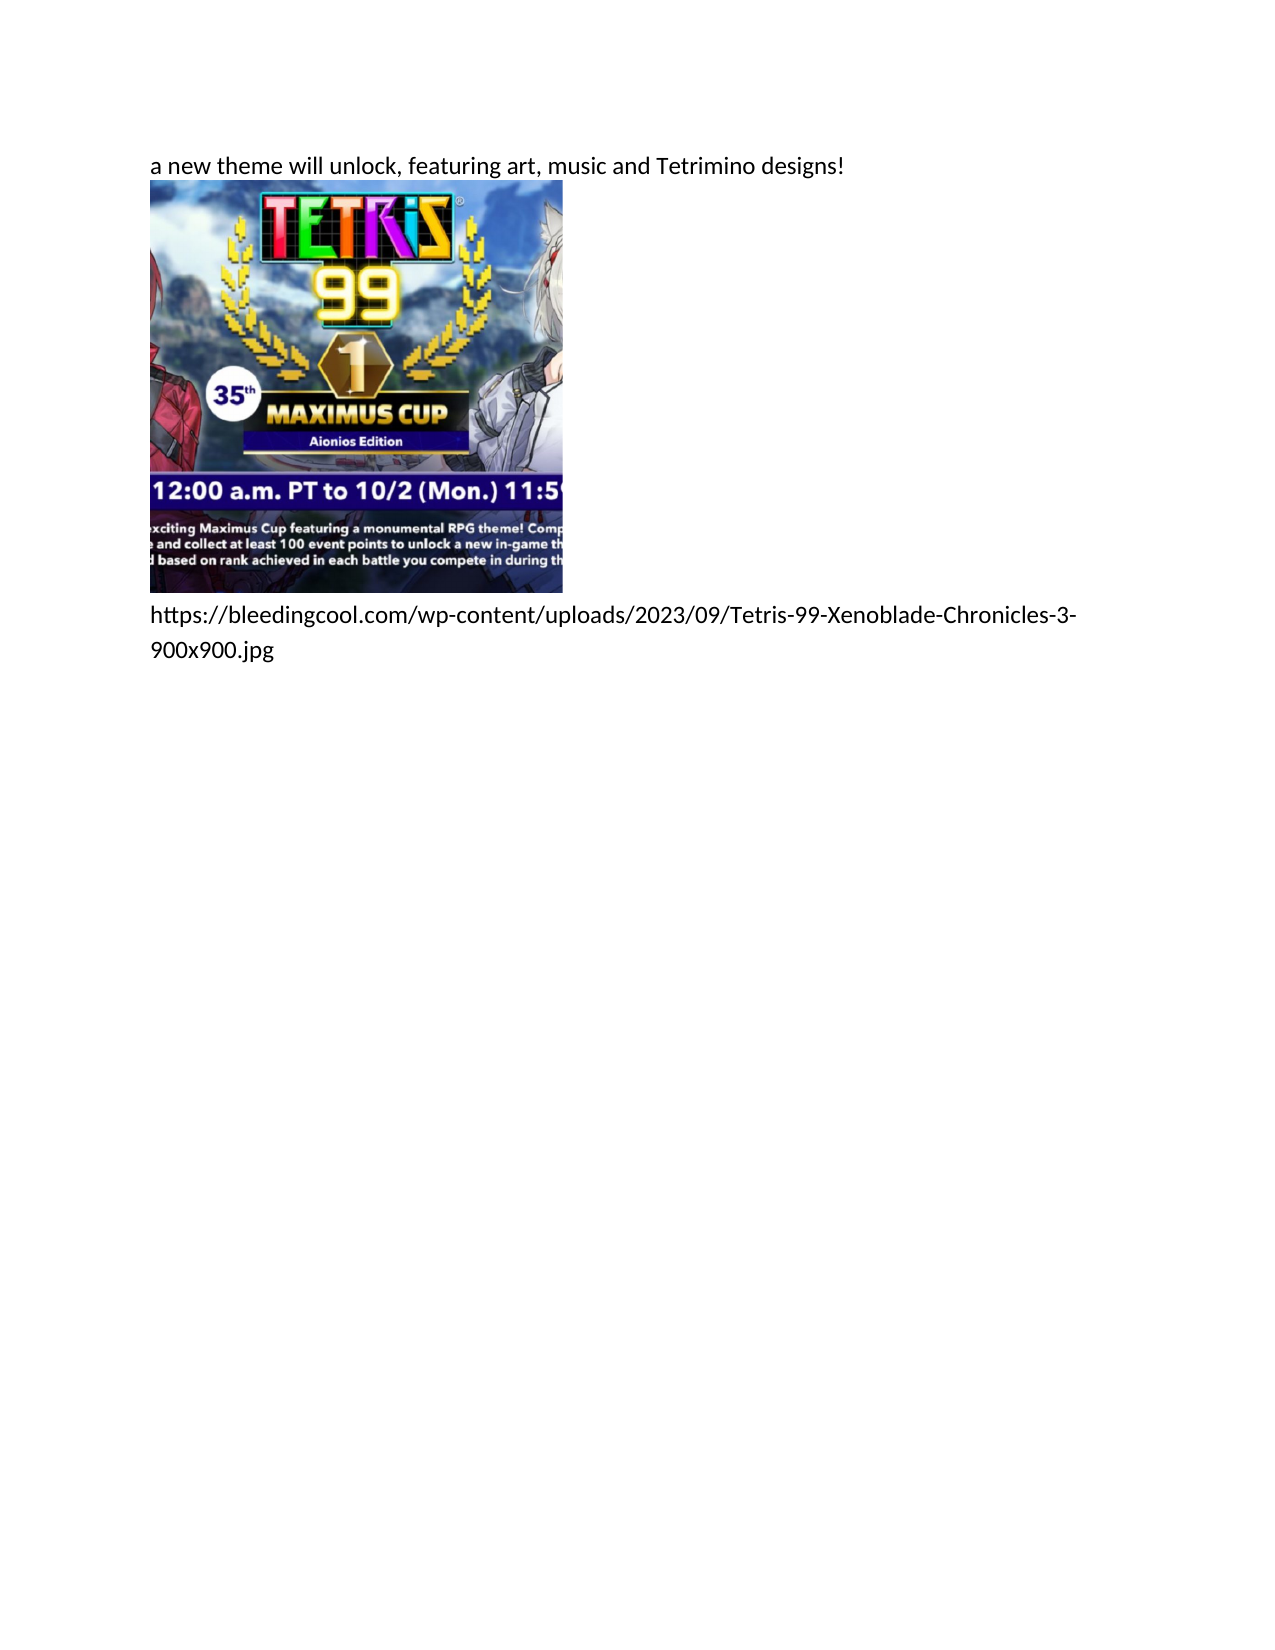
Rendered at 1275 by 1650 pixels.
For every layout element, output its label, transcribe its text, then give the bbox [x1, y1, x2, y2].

picture [150, 180, 563, 593]
text https://bleedingcool.com/wp-content/uploads/2023/09/Tetris-99-Xenoblade-Chronicles-3-900x900.jpg [150, 599, 1125, 664]
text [150, 150, 1125, 599]
